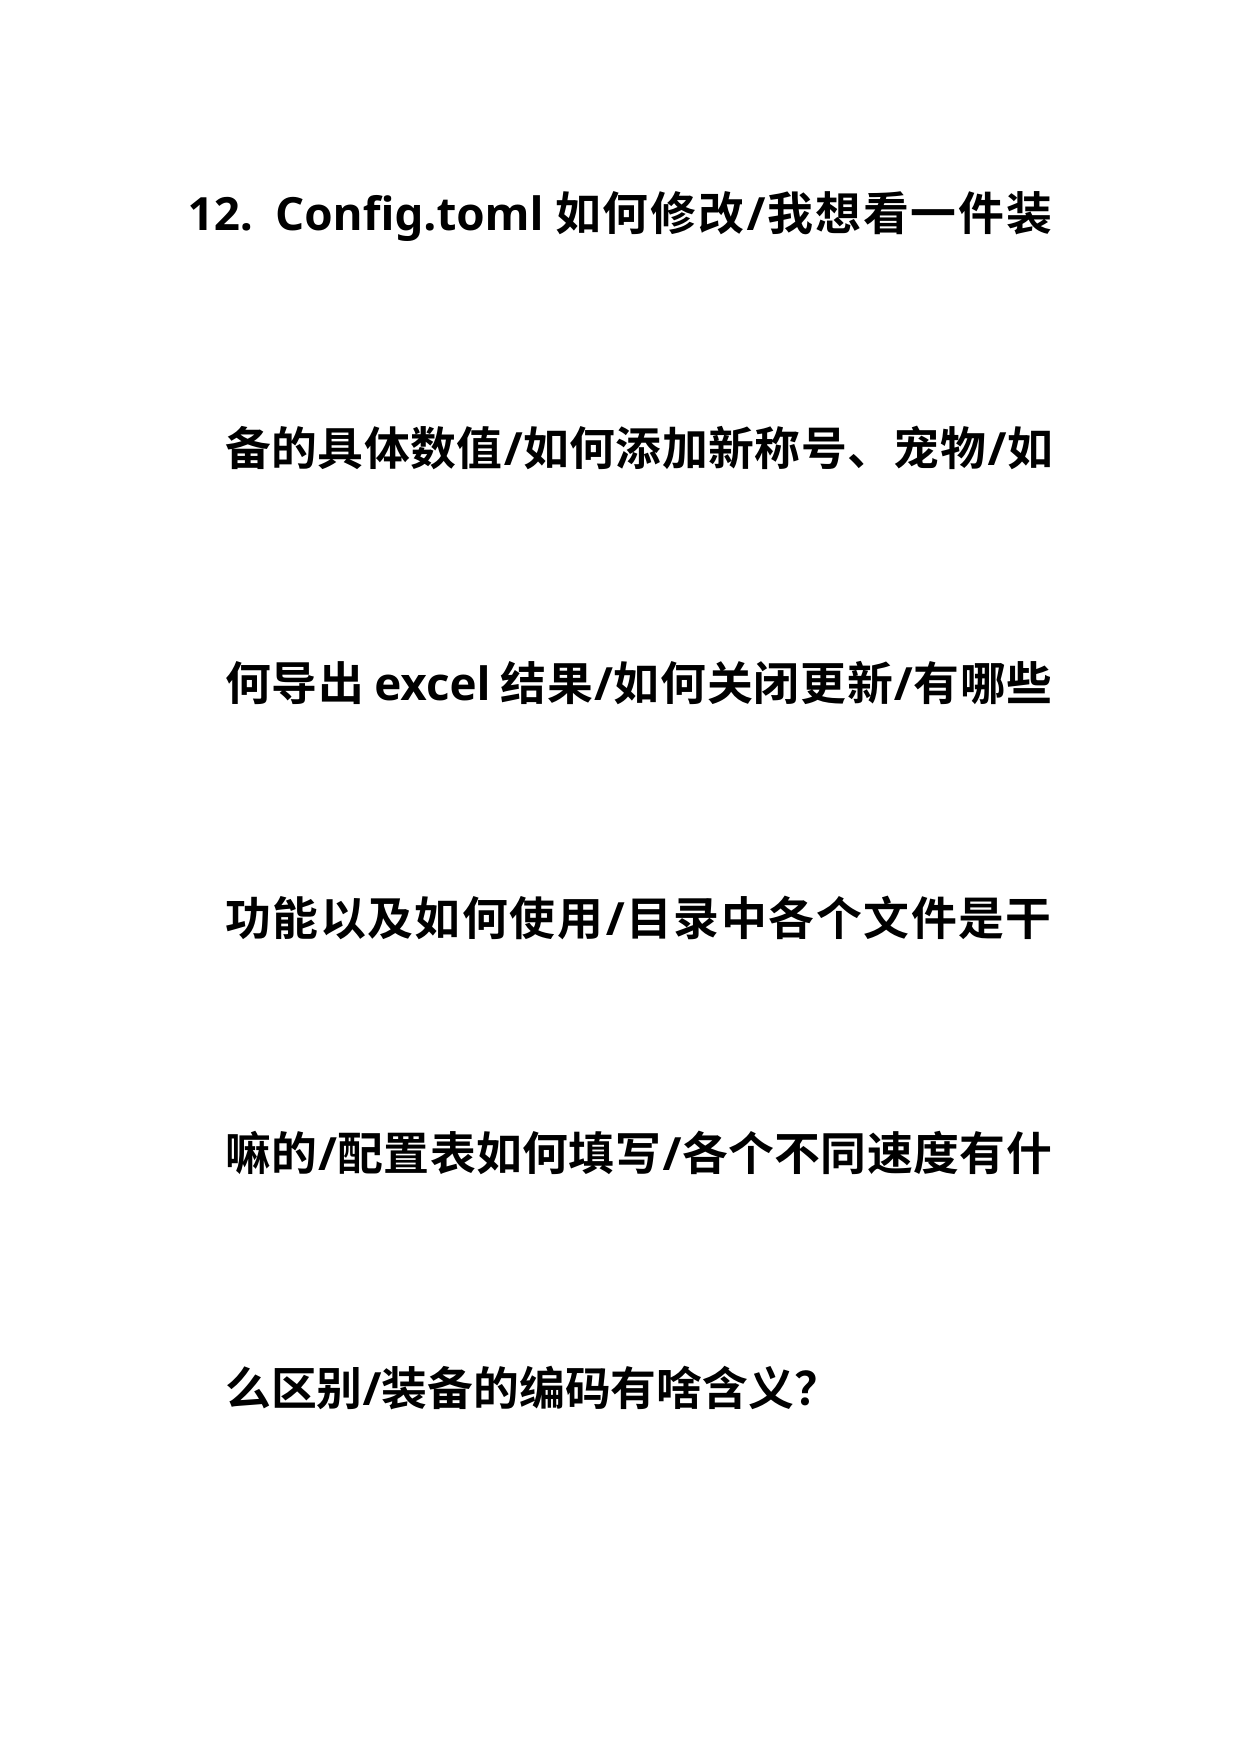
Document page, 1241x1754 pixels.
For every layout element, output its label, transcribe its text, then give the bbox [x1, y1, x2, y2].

subtitle Config.toml如何修改/我想看一件装备的具体数值/如何添加新称号、宠物/如何导出excel结果/如何关闭更新/有哪些功能以及如何使用/目录中各个文件是干嘛的/配置表如何填写/各个不同速度有什么区别/装备的编码有啥含义？ [187, 162, 1053, 1434]
